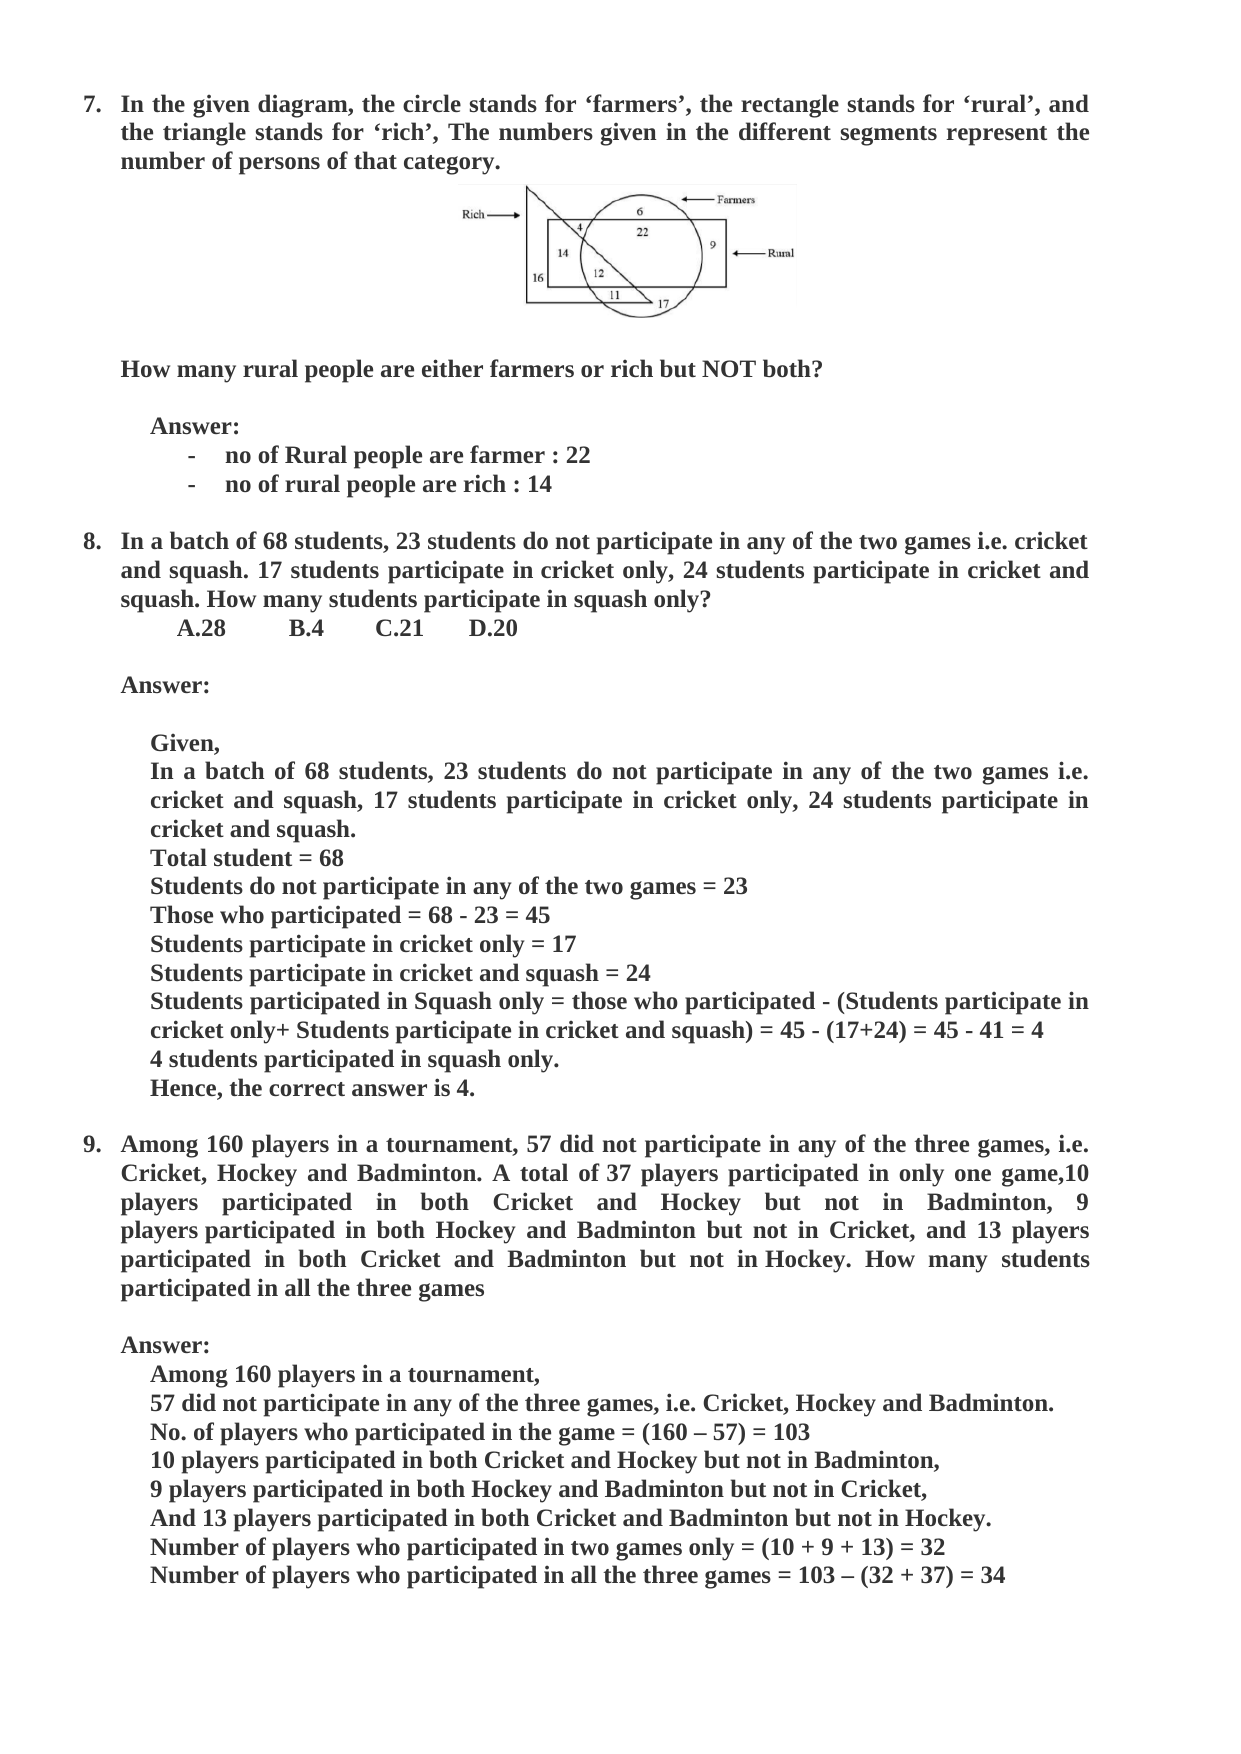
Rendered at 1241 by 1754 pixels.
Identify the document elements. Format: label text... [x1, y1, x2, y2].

text Number of players who participated in two games only = (10 + 9 + 13) = 32 [150, 1532, 1090, 1561]
text Students participate in cricket only = 17 [150, 929, 1090, 958]
list How many rural people are either farmers or rich but NOT both? [120, 354, 1090, 383]
list Among 160 players in a tournament, 57 did not participate in any of the three games, i.e. Cricket, Hockey and Badminton. A total of 37 players participated in only one game,10 players participated in both Cricket and Hockey but not in Badminton, 9 players participated in both Hockey and Badminton but not in Cricket, and 13 players participated in both Cricket and Badminton but not in Hockey. How many students participated in all the three games [83, 1129, 1090, 1302]
list A.28 B.4 C.21 D.20 [120, 613, 1090, 641]
text Students participate in cricket and squash = 24 [150, 958, 1090, 986]
list In the given diagram, the circle stands for ‘farmers’, the rectangle stands for ‘rural’, and the triangle stands for ‘rich’, The numbers given in the different segments represent the number of persons of that category. [83, 89, 1090, 175]
text Hence, the correct answer is 4. [150, 1073, 1090, 1101]
text And 13 players participated in both Cricket and Badminton but not in Hockey. [150, 1503, 1090, 1532]
text 9 players participated in both Hockey and Badminton but not in Cricket, [150, 1474, 1090, 1503]
text Number of players who participated in all the three games = 103 – (32 + 37) = 34 [150, 1561, 1090, 1589]
text Given, [150, 728, 1090, 756]
list Answer: [120, 670, 1090, 699]
list no of rural people are rich : 14 [187, 469, 1090, 498]
text Answer: [150, 411, 1090, 440]
text Total student = 68 [150, 843, 1090, 871]
list In a batch of 68 students, 23 students do not participate in any of the two games i.e. cricket and squash. 17 students participate in cricket only, 24 students participate in cricket and squash. How many students participate in squash only? [83, 526, 1090, 613]
text 4 students participated in squash only. [150, 1044, 1090, 1073]
picture [438, 175, 802, 326]
text In a batch of 68 students, 23 students do not participate in any of the two games i.e. cricket and squash, 17 students participate in cricket only, 24 students participate in cricket and squash. [150, 756, 1090, 843]
text Those who participated = 68 - 23 = 45 [150, 900, 1090, 929]
list Answer: [120, 1331, 1090, 1359]
list no of Rural people are farmer : 22 [187, 440, 1090, 469]
text 10 players participated in both Cricket and Hockey but not in Badminton, [150, 1446, 1090, 1474]
text No. of players who participated in the game = (160 – 57) = 103 [150, 1417, 1090, 1446]
text Among 160 players in a tournament, [150, 1359, 1090, 1388]
text Students do not participate in any of the two games = 23 [150, 871, 1090, 900]
text 57 did not participate in any of the three games, i.e. Cricket, Hockey and Badminton. [150, 1388, 1090, 1417]
text Students participated in Squash only = those who participated - (Students participate in cricket only+ Students participate in cricket and squash) = 45 - (17+24) = 45 - 41 = 4 [150, 986, 1090, 1044]
